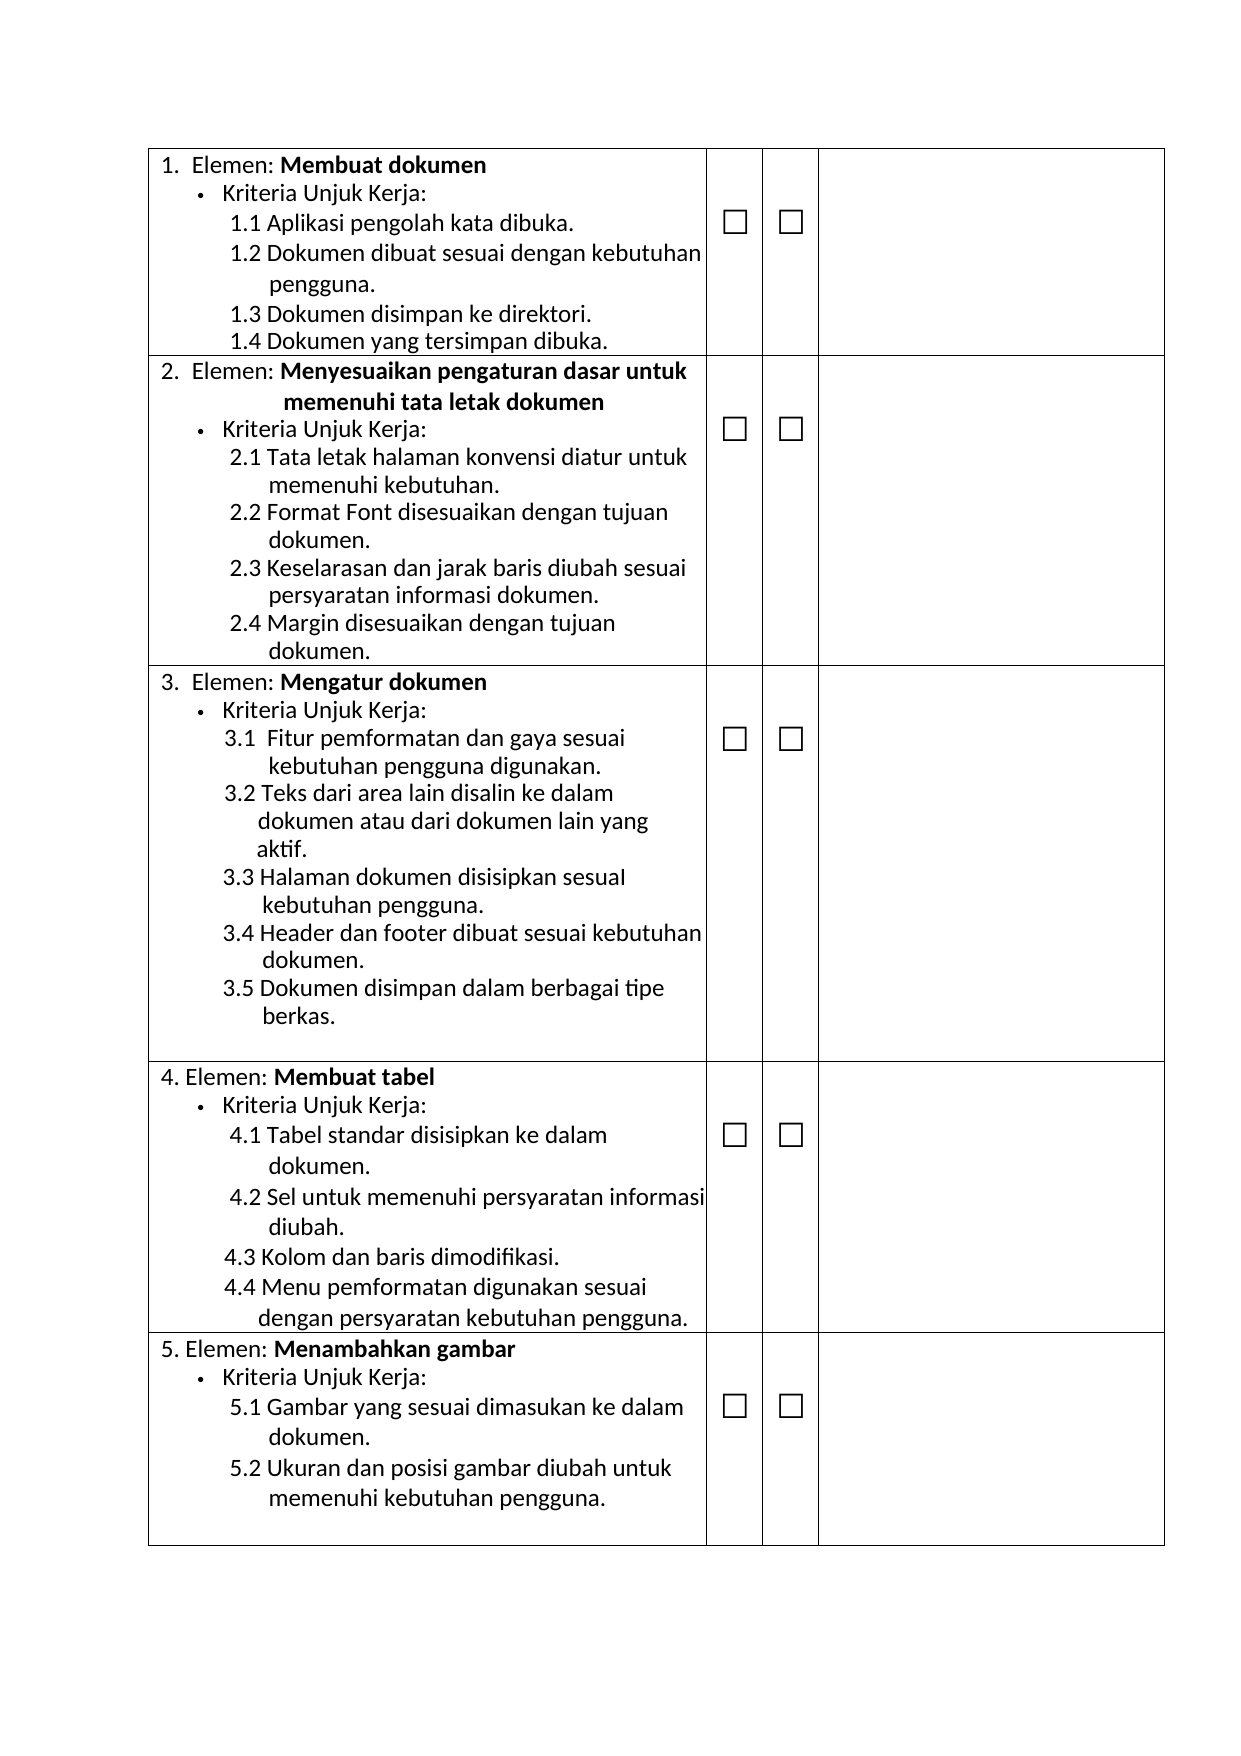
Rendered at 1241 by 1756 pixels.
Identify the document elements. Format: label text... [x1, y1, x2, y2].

table_cell [707, 666, 762, 1061]
table_cell [819, 1333, 1164, 1545]
table_cell 2. Elemen: Menyesuaikan pengaturan dasar untuk memenuhi tata letak dokumen Kriteria Unjuk Kerja: 2.1 Tata letak halaman konvensi diatur untuk memenuhi kebutuhan. 2.2 Format Font disesuaikan dengan tujuan dokumen. 2.3 Keselarasan dan jarak baris diubah sesuai persyaratan informasi dokumen. 2.4 Margin disesuaikan dengan tujuan dokumen. [149, 356, 706, 665]
table_cell [763, 356, 818, 665]
table_cell [707, 1333, 762, 1545]
table_cell [763, 1333, 818, 1545]
table_cell 4. Elemen: Membuat tabel Kriteria Unjuk Kerja: 4.1 Tabel standar disisipkan ke dalam dokumen. 4.2 Sel untuk memenuhi persyaratan informasi diubah. 4.3 Kolom dan baris dimodifikasi. 4.4 Menu pemformatan digunakan sesuai dengan persyaratan kebutuhan pengguna. [149, 1062, 706, 1332]
table_cell [819, 149, 1164, 355]
table_cell 3. Elemen: Mengatur dokumen Kriteria Unjuk Kerja: 3.1 Fitur pemformatan dan gaya sesuai kebutuhan pengguna digunakan. 3.2 Teks dari area lain disalin ke dalam dokumen atau dari dokumen lain yang aktif. 3.3 Halaman dokumen disisipkan sesuaI kebutuhan pengguna. 3.4 Header dan footer dibuat sesuai kebutuhan dokumen. 3.5 Dokumen disimpan dalam berbagai tipe berkas. [149, 666, 706, 1061]
table_cell [707, 149, 762, 355]
table_cell 1. Elemen: Membuat dokumen Kriteria Unjuk Kerja: 1.1 Aplikasi pengolah kata dibuka. 1.2 Dokumen dibuat sesuai dengan kebutuhan pengguna. 1.3 Dokumen disimpan ke direktori. 1.4 Dokumen yang tersimpan dibuka. [149, 149, 706, 355]
table_cell [819, 666, 1164, 1061]
table_cell [819, 356, 1164, 665]
table_cell [707, 356, 762, 665]
table_cell [763, 666, 818, 1061]
table_cell [763, 1062, 818, 1332]
table_cell [763, 149, 818, 355]
table_cell [707, 1062, 762, 1332]
table_cell [819, 1062, 1164, 1332]
table_cell 5. Elemen: Menambahkan gambar Kriteria Unjuk Kerja: 5.1 Gambar yang sesuai dimasukan ke dalam dokumen. 5.2 Ukuran dan posisi gambar diubah untuk memenuhi kebutuhan pengguna. [149, 1333, 706, 1545]
